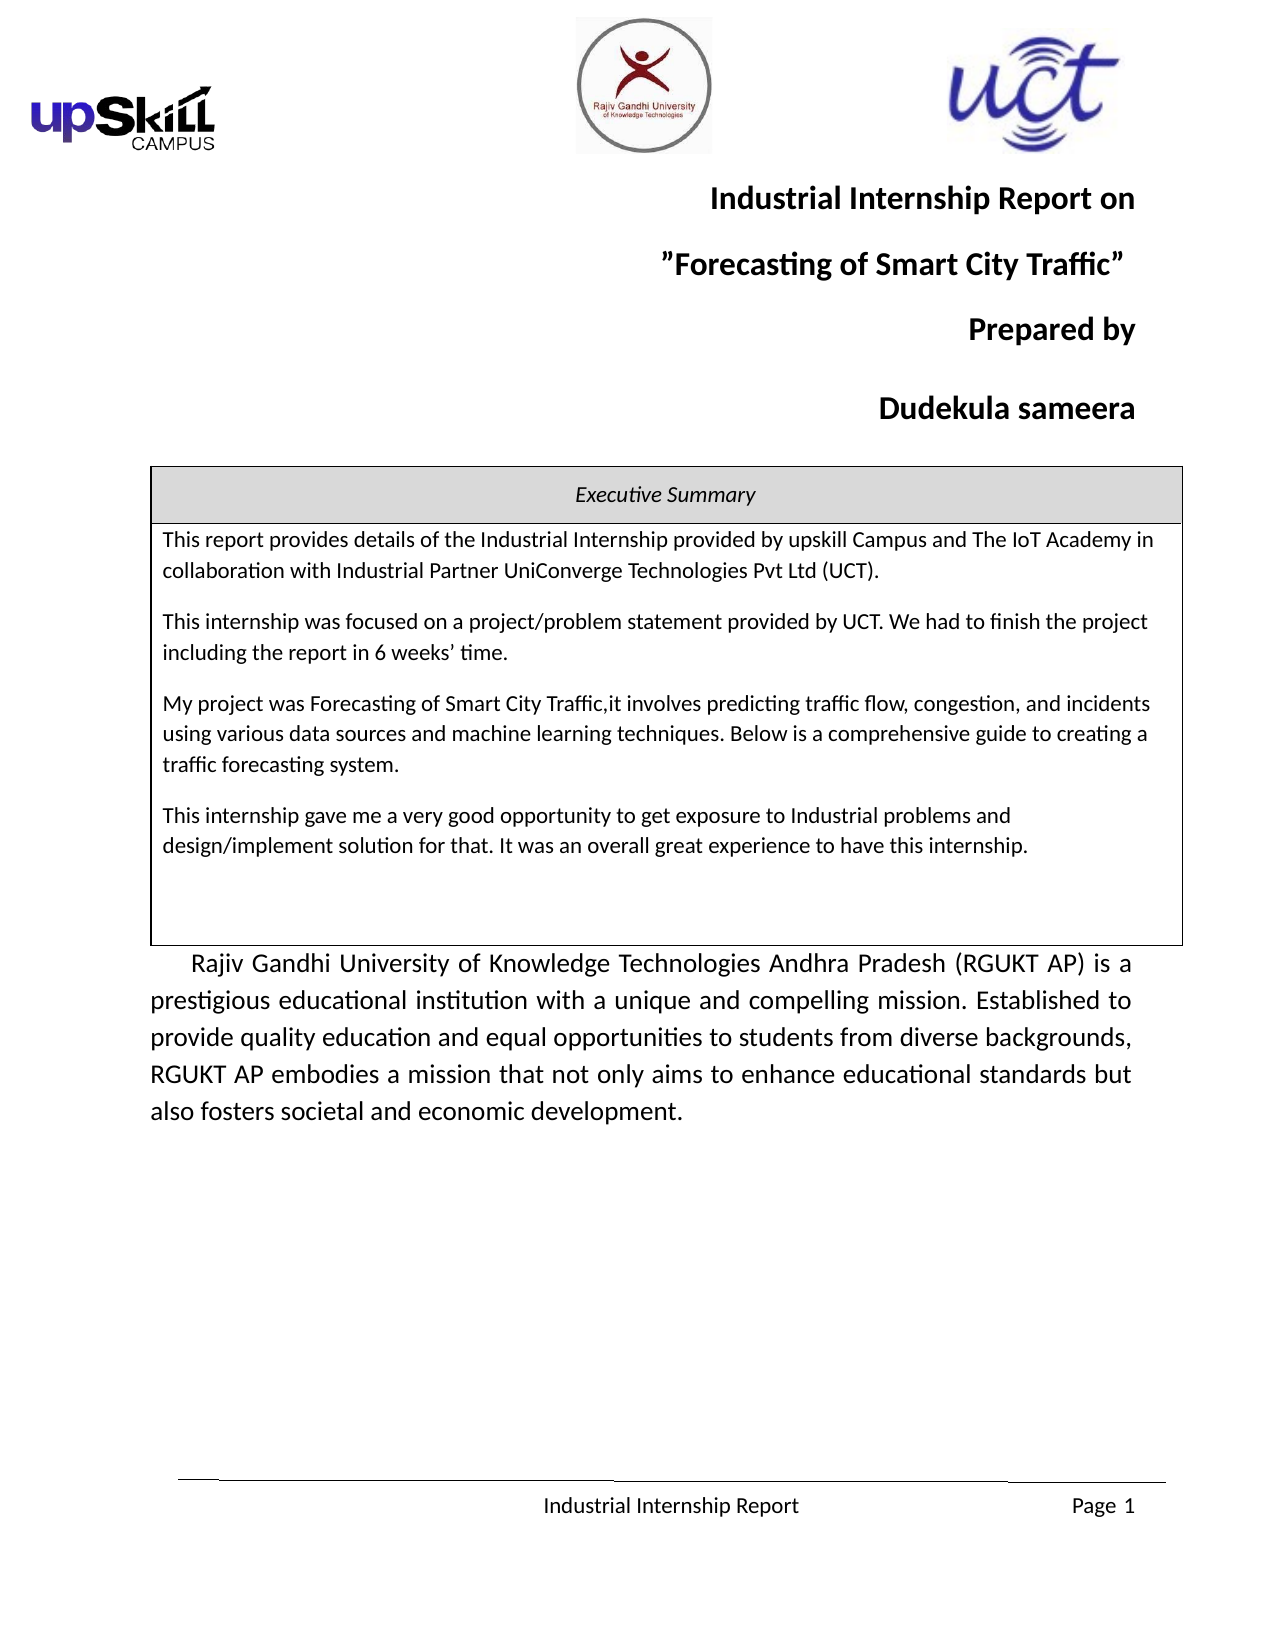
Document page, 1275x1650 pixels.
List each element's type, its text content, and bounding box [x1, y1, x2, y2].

picture [0, 73, 246, 154]
table_cell This report provides details of the Industrial Internship provided by upskill Campus and The IoT Academy in collaboration with Industrial Partner UniConverge Technologies Pvt Ltd (UCT). This internship was focused on a project/problem statement provided by UCT. We had to finish the project including the report in 6 weeks’ time. My project was Forecasting of Smart City Traffic,it involves predicting traffic flow, congestion, and incidents using various data sources and machine learning techniques. Below is a comprehensive guide to creating a traffic forecasting system. This internship gave me a very good opportunity to get exposure to Industrial problems and design/implement solution for that. It was an overall great experience to have this internship. [152, 523, 1182, 944]
text Rajiv Gandhi University of Knowledge Technologies Andhra Pradesh (RGUKT AP) is a prestigious educational institution with a unique and compelling mission. Established to provide quality education and equal opportunities to students from diverse backgrounds, RGUKT AP embodies a mission that not only aims to enhance educational standards but also fosters societal and economic development. [150, 946, 1133, 1127]
text Dudekula sameera [749, 387, 1136, 428]
picture [946, 28, 1125, 154]
picture [575, 17, 713, 154]
text Prepared by [749, 308, 1136, 349]
text ”Forecasting of Smart City Traffic” [479, 243, 1134, 283]
table_header Executive Summary [152, 467, 1182, 523]
text Industrial Internship Report on [150, 177, 1136, 218]
